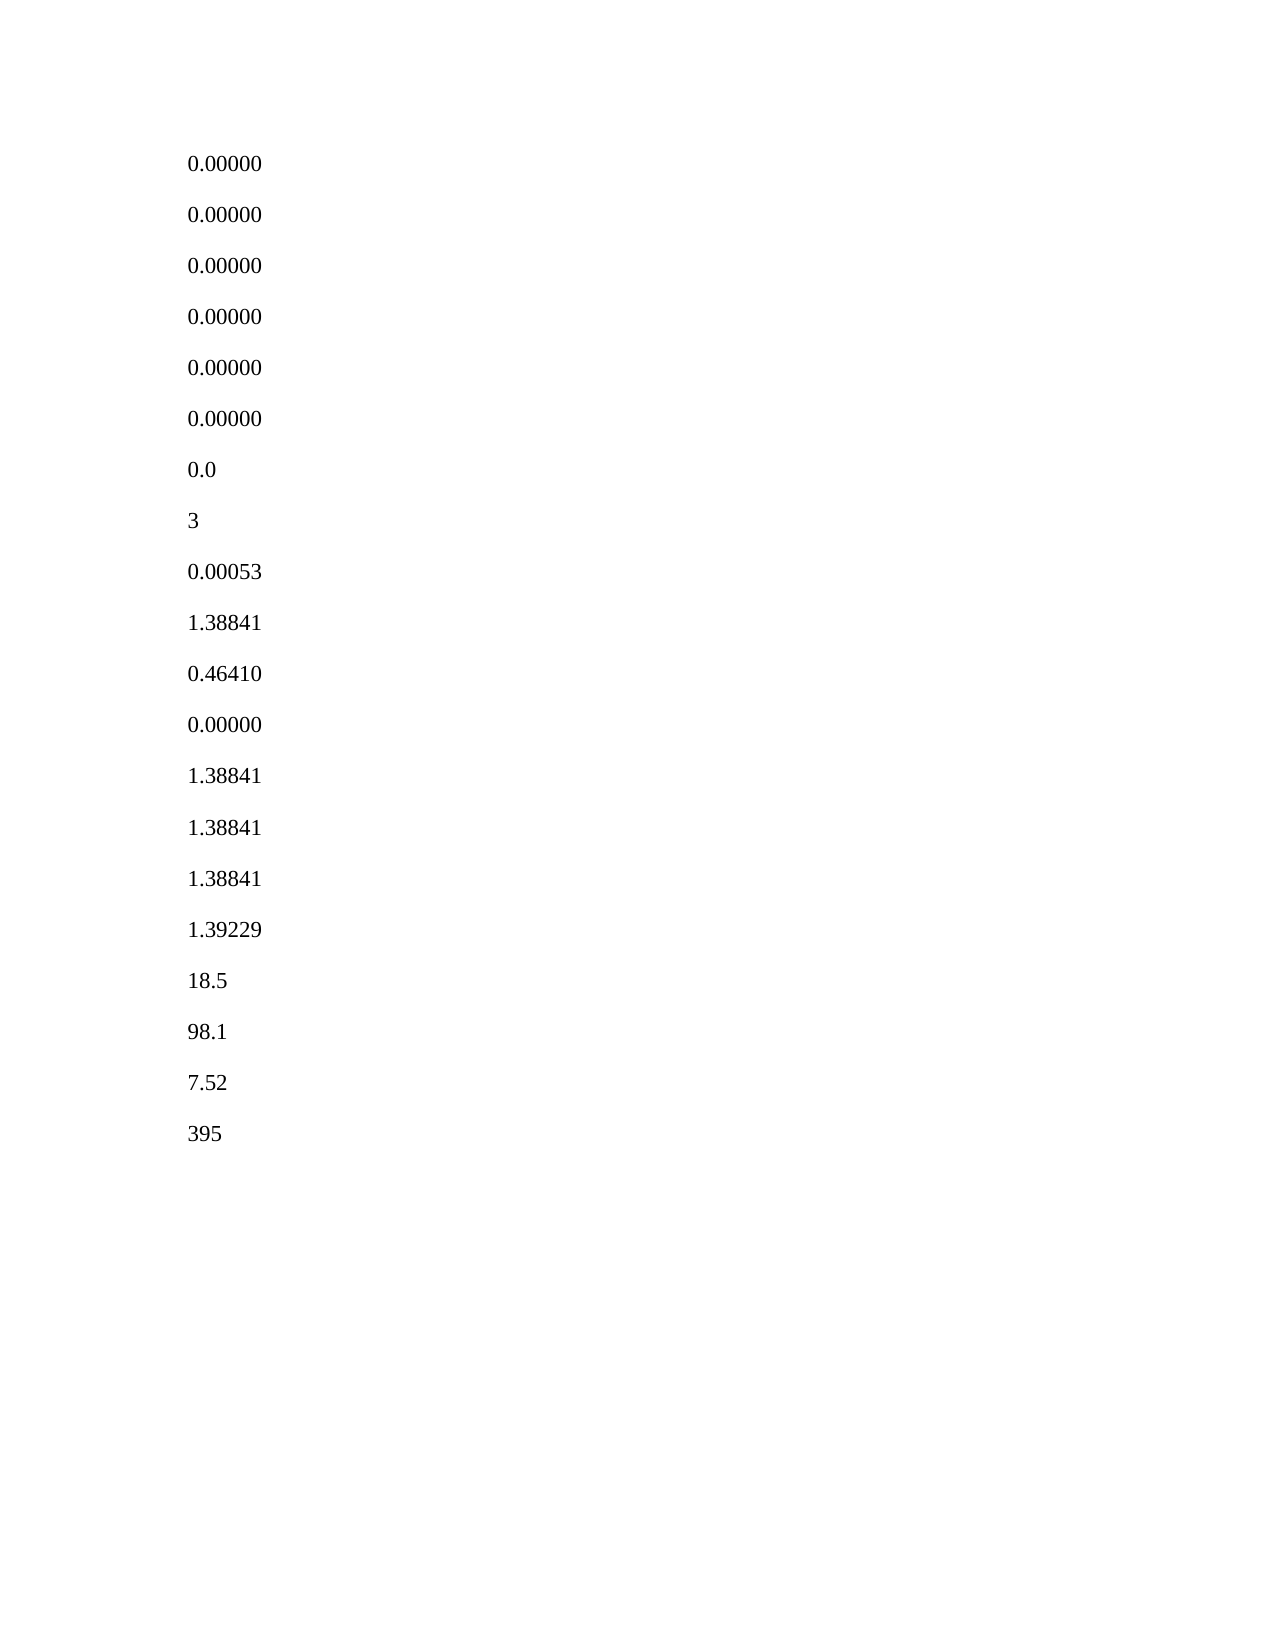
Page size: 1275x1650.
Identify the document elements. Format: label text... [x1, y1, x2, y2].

table_cell 1.38841 [176, 865, 1076, 916]
table_cell 0.00000 [176, 201, 1076, 252]
table_cell 395 [176, 1120, 1076, 1171]
table_cell 1.38841 [176, 763, 1076, 813]
table_cell 0.46410 [176, 660, 1076, 711]
table_cell 1.38841 [176, 814, 1076, 864]
table_cell 98.1 [176, 1018, 1076, 1069]
table_cell 1.39229 [176, 916, 1076, 967]
table_cell 0.00000 [176, 150, 1076, 201]
table_cell 0.00000 [176, 711, 1076, 762]
table_cell 0.00000 [176, 405, 1076, 456]
table_cell 1.38841 [176, 609, 1076, 660]
table_cell 7.52 [176, 1069, 1076, 1120]
table_cell 0.00000 [176, 303, 1076, 354]
table_cell 18.5 [176, 967, 1076, 1018]
table_cell 0.00053 [176, 558, 1076, 609]
table_cell 0.0 [176, 456, 1076, 507]
table_cell 0.00000 [176, 252, 1076, 303]
table_cell 3 [176, 507, 1076, 558]
table_cell 0.00000 [176, 354, 1076, 405]
